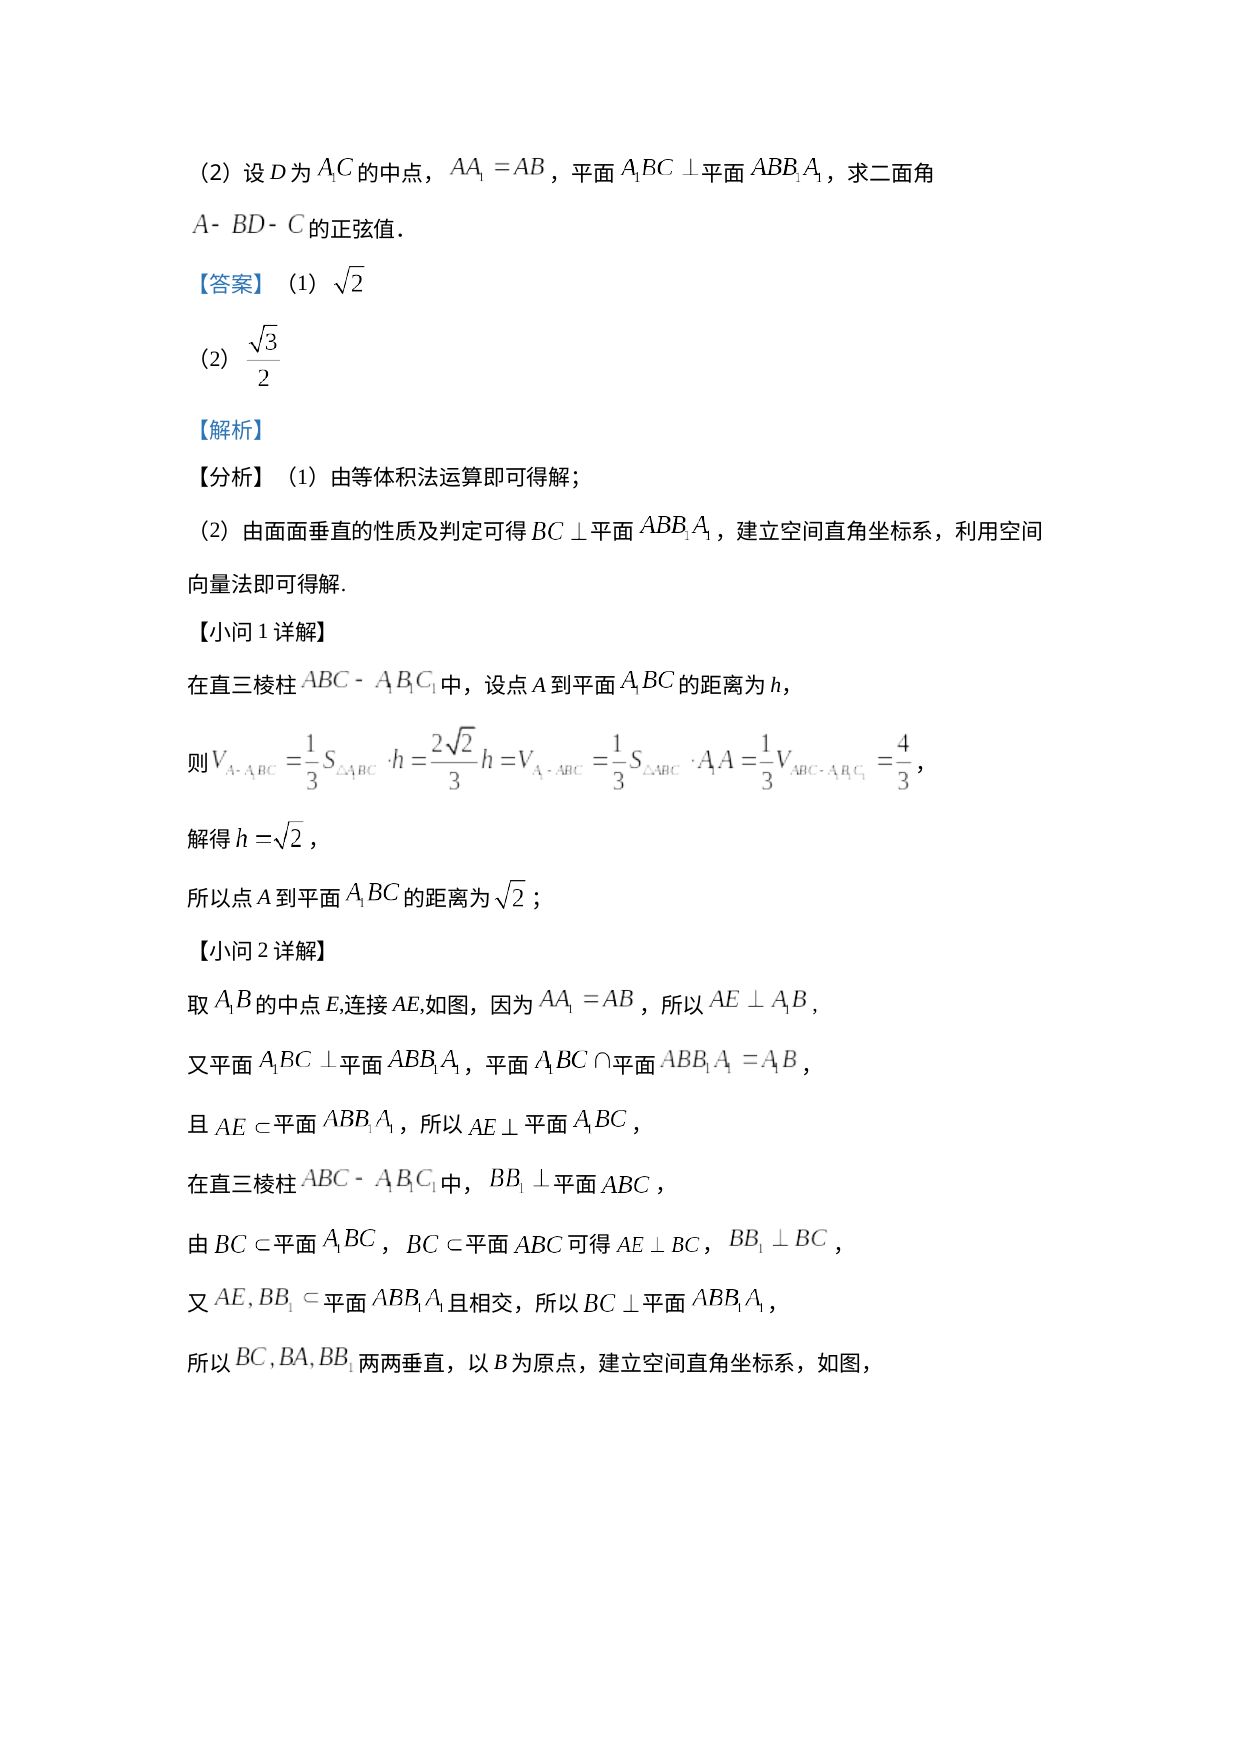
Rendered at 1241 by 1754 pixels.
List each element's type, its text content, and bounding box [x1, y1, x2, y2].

text 在直三棱柱中，设点A到平面的距离为h， [187, 662, 1053, 706]
text 则， [187, 722, 1053, 801]
text 所以两两垂直，以B为原点，建立空间直角坐标系，如图， [187, 1340, 1053, 1383]
text 【小问2详解】 [187, 934, 1053, 966]
text 解得， [187, 817, 1053, 859]
text 又平面且相交，所以平面， [187, 1280, 1053, 1324]
text （2） [187, 319, 1053, 397]
text 且平面，所以平面， [187, 1101, 1053, 1145]
text 【答案】（1） [187, 261, 1053, 304]
text 在直三棱柱中，平面， [187, 1161, 1053, 1205]
text （2）由面面垂直的性质及判定可得平面，建立空间直角坐标系，利用空间向量法即可得解. [187, 508, 1053, 599]
text 所以点A到平面的距离为； [187, 875, 1053, 918]
text 【分析】（1）由等体积法运算即可得解； [187, 460, 1053, 492]
text 又平面平面，平面平面， [187, 1041, 1053, 1086]
text （2）设D为的中点，，平面平面，求二面角的正弦值． [187, 150, 1053, 245]
text 【解析】 [187, 413, 1053, 444]
text 由平面，平面可得，， [187, 1221, 1053, 1264]
text 取的中点E,连接AE,如图，因为，所以, [187, 982, 1053, 1026]
text 【小问1详解】 [187, 615, 1053, 647]
